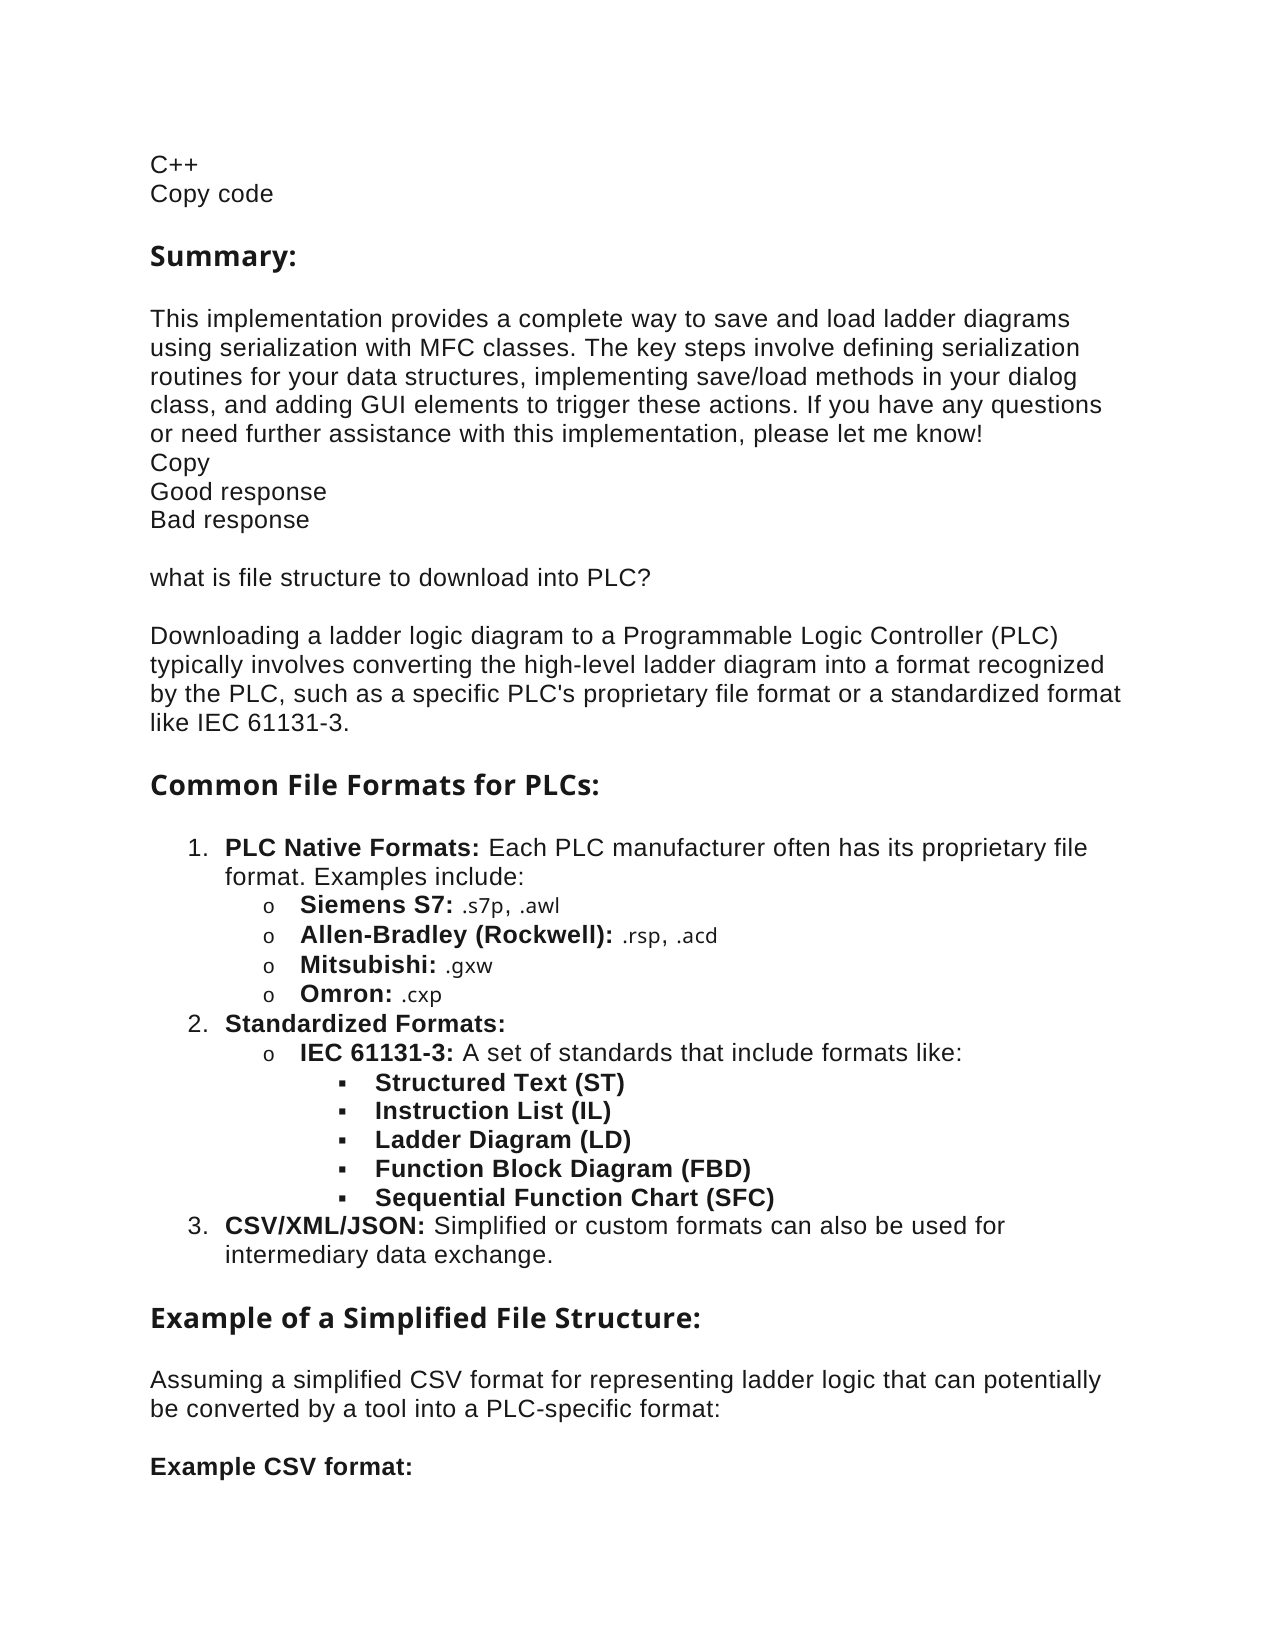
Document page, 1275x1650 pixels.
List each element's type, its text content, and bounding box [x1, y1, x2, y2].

list Sequential Function Chart (SFC) [337, 1183, 1125, 1211]
text Example CSV format: [150, 1452, 1125, 1481]
text C++ [150, 150, 1125, 179]
text Common File Formats for PLCs: [150, 765, 1125, 804]
list Function Block Diagram (FBD) [337, 1154, 1125, 1183]
text Bad response [150, 505, 1125, 534]
list IEC 61131-3: A set of standards that include formats like: [262, 1038, 1125, 1068]
text Copy code [150, 179, 1125, 207]
text This implementation provides a complete way to save and load ladder diagrams using serialization with MFC classes. The key steps involve defining serialization routines for your data structures, implementing save/load methods in your dialog class, and adding GUI elements to trigger these actions. If you have any questions or need further assistance with this implementation, please let me know! [150, 304, 1125, 448]
text Copy [150, 448, 1125, 477]
text Good response [150, 477, 1125, 505]
list Mitsubishi: .gxw [262, 950, 1125, 979]
list Structured Text (ST) [337, 1068, 1125, 1096]
list Allen-Bradley (Rockwell): .rsp, .acd [262, 920, 1125, 950]
list Ladder Diagram (LD) [337, 1125, 1125, 1154]
list Omron: .cxp [262, 979, 1125, 1009]
list CSV/XML/JSON: Simplified or custom formats can also be used for intermediary data exchange. [187, 1211, 1125, 1269]
text Summary: [150, 237, 1125, 275]
text Downloading a ladder logic diagram to a Programmable Logic Controller (PLC) typically involves converting the high-level ladder diagram into a format recognized by the PLC, such as a specific PLC's proprietary file format or a standardized format like IEC 61131-3. [150, 621, 1125, 736]
list Instruction List (IL) [337, 1096, 1125, 1125]
text Example of a Simplified File Structure: [150, 1298, 1125, 1336]
text what is file structure to download into PLC? [150, 563, 1125, 592]
text Assuming a simplified CSV format for representing ladder logic that can potentially be converted by a tool into a PLC-specific format: [150, 1366, 1125, 1423]
list PLC Native Formats: Each PLC manufacturer often has its proprietary file format. Examples include: [187, 833, 1125, 890]
list Standardized Formats: [187, 1009, 1125, 1038]
list Siemens S7: .s7p, .awl [262, 890, 1125, 920]
